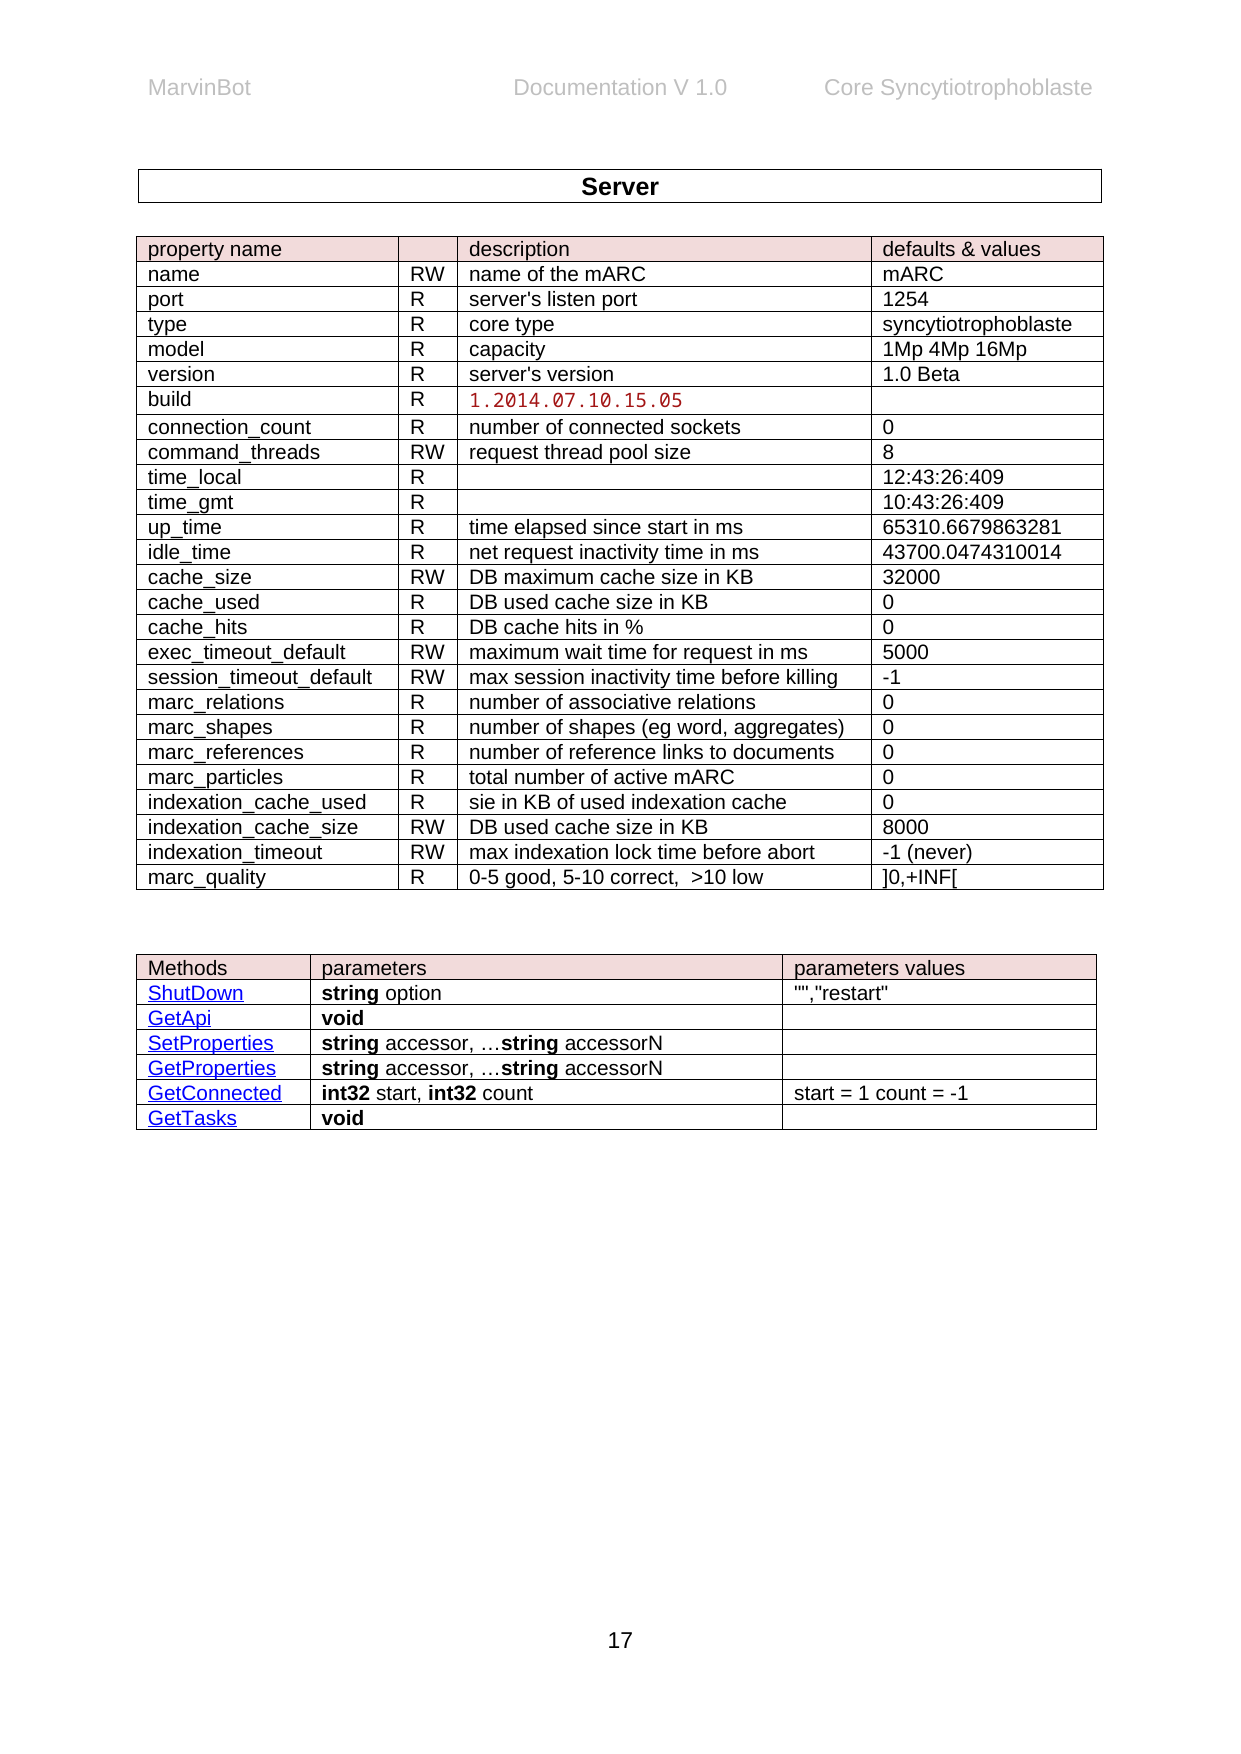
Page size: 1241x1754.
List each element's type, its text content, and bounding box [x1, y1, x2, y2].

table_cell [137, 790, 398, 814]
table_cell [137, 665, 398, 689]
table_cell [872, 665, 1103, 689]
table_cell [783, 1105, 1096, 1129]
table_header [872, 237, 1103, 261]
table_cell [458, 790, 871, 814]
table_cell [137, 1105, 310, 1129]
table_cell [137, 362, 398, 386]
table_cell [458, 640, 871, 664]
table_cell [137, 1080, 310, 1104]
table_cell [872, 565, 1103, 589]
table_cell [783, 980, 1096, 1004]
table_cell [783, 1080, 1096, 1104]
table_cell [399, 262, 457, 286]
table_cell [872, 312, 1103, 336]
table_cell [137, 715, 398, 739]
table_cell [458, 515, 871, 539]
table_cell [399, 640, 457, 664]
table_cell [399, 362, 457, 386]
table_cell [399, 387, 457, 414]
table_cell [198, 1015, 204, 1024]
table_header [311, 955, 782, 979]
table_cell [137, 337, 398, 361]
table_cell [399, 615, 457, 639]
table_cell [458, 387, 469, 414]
subtitle Server [139, 170, 1101, 202]
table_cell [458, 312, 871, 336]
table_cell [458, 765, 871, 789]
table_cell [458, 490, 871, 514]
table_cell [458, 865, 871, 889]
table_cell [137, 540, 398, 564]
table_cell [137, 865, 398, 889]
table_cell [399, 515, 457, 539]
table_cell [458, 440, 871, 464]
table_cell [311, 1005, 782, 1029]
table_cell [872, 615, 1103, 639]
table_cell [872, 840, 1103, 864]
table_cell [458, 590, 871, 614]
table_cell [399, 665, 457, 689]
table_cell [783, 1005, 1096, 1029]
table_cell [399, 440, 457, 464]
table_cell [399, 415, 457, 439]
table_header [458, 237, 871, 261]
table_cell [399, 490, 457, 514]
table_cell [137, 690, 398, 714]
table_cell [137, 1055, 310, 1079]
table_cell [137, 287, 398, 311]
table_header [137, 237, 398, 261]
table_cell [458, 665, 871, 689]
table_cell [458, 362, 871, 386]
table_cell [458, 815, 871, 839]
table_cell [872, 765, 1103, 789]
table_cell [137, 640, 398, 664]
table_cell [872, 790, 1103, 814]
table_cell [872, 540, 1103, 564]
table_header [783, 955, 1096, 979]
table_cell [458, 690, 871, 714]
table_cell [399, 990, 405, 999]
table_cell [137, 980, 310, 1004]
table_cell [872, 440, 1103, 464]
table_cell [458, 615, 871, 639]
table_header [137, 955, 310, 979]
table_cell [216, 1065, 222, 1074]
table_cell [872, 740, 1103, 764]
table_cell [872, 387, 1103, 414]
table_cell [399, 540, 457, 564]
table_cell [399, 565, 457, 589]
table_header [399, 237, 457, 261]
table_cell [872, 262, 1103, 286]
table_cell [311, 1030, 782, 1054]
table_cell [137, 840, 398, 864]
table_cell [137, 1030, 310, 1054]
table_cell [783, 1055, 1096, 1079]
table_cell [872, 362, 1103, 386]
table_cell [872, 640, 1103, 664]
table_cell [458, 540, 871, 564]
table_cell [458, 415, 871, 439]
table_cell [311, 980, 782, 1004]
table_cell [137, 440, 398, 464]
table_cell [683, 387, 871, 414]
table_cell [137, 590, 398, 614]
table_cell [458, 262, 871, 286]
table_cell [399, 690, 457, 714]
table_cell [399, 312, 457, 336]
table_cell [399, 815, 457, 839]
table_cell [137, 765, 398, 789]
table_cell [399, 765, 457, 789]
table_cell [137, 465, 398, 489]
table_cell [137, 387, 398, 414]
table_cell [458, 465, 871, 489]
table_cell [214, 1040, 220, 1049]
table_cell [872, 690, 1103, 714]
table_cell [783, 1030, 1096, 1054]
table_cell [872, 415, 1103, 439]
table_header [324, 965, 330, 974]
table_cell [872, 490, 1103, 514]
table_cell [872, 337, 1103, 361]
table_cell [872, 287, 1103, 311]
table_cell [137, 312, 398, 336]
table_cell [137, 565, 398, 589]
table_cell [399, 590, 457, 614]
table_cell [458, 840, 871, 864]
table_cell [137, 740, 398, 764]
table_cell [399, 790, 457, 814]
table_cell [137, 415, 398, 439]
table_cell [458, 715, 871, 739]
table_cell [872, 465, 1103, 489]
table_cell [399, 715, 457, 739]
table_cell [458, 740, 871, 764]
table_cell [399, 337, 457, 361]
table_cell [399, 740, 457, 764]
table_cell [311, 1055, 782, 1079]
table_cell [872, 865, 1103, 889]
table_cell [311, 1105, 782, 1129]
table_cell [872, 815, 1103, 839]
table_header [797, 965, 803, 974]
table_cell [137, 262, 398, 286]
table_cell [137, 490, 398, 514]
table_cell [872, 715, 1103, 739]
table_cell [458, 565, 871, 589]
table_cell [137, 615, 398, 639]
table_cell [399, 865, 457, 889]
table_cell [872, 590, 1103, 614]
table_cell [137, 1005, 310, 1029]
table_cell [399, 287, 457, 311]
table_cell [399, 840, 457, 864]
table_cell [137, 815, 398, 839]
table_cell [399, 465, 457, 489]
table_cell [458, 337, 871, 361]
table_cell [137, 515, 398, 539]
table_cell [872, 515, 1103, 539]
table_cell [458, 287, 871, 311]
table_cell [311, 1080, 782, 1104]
